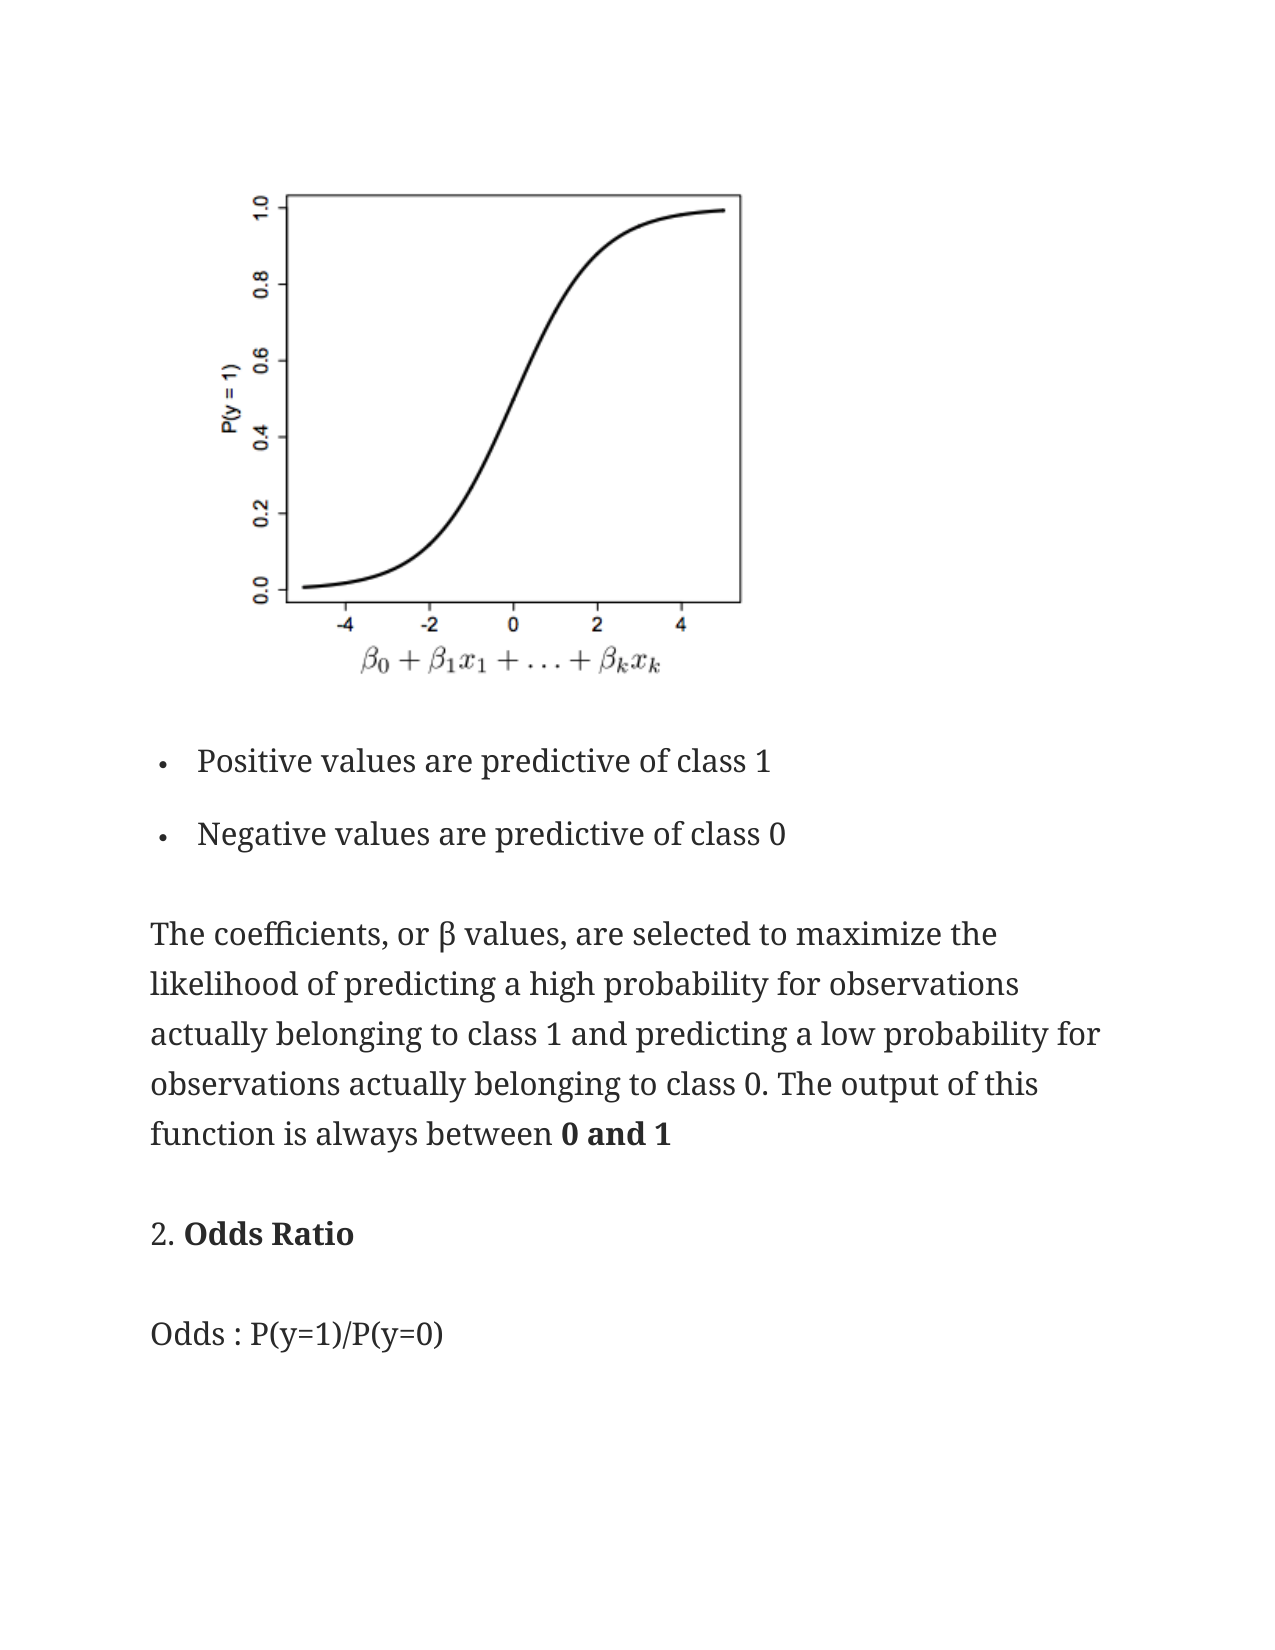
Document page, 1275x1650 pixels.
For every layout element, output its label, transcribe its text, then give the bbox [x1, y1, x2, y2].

text The coefficients, or β values, are selected to maximize the likelihood of predicting a high probability for observations actually belonging to class 1 and predicting a low probability for observations actually belonging to class 0. The output of this function is always between 0 and 1 [150, 904, 1125, 1154]
text 2. Odds Ratio [150, 1204, 1125, 1254]
list Negative values are predictive of class 0 [159, 811, 1125, 854]
picture [150, 150, 824, 685]
list Positive values are predictive of class 1 [159, 738, 1125, 782]
text Odds : P(y=1)/P(y=0) [150, 1304, 1125, 1354]
